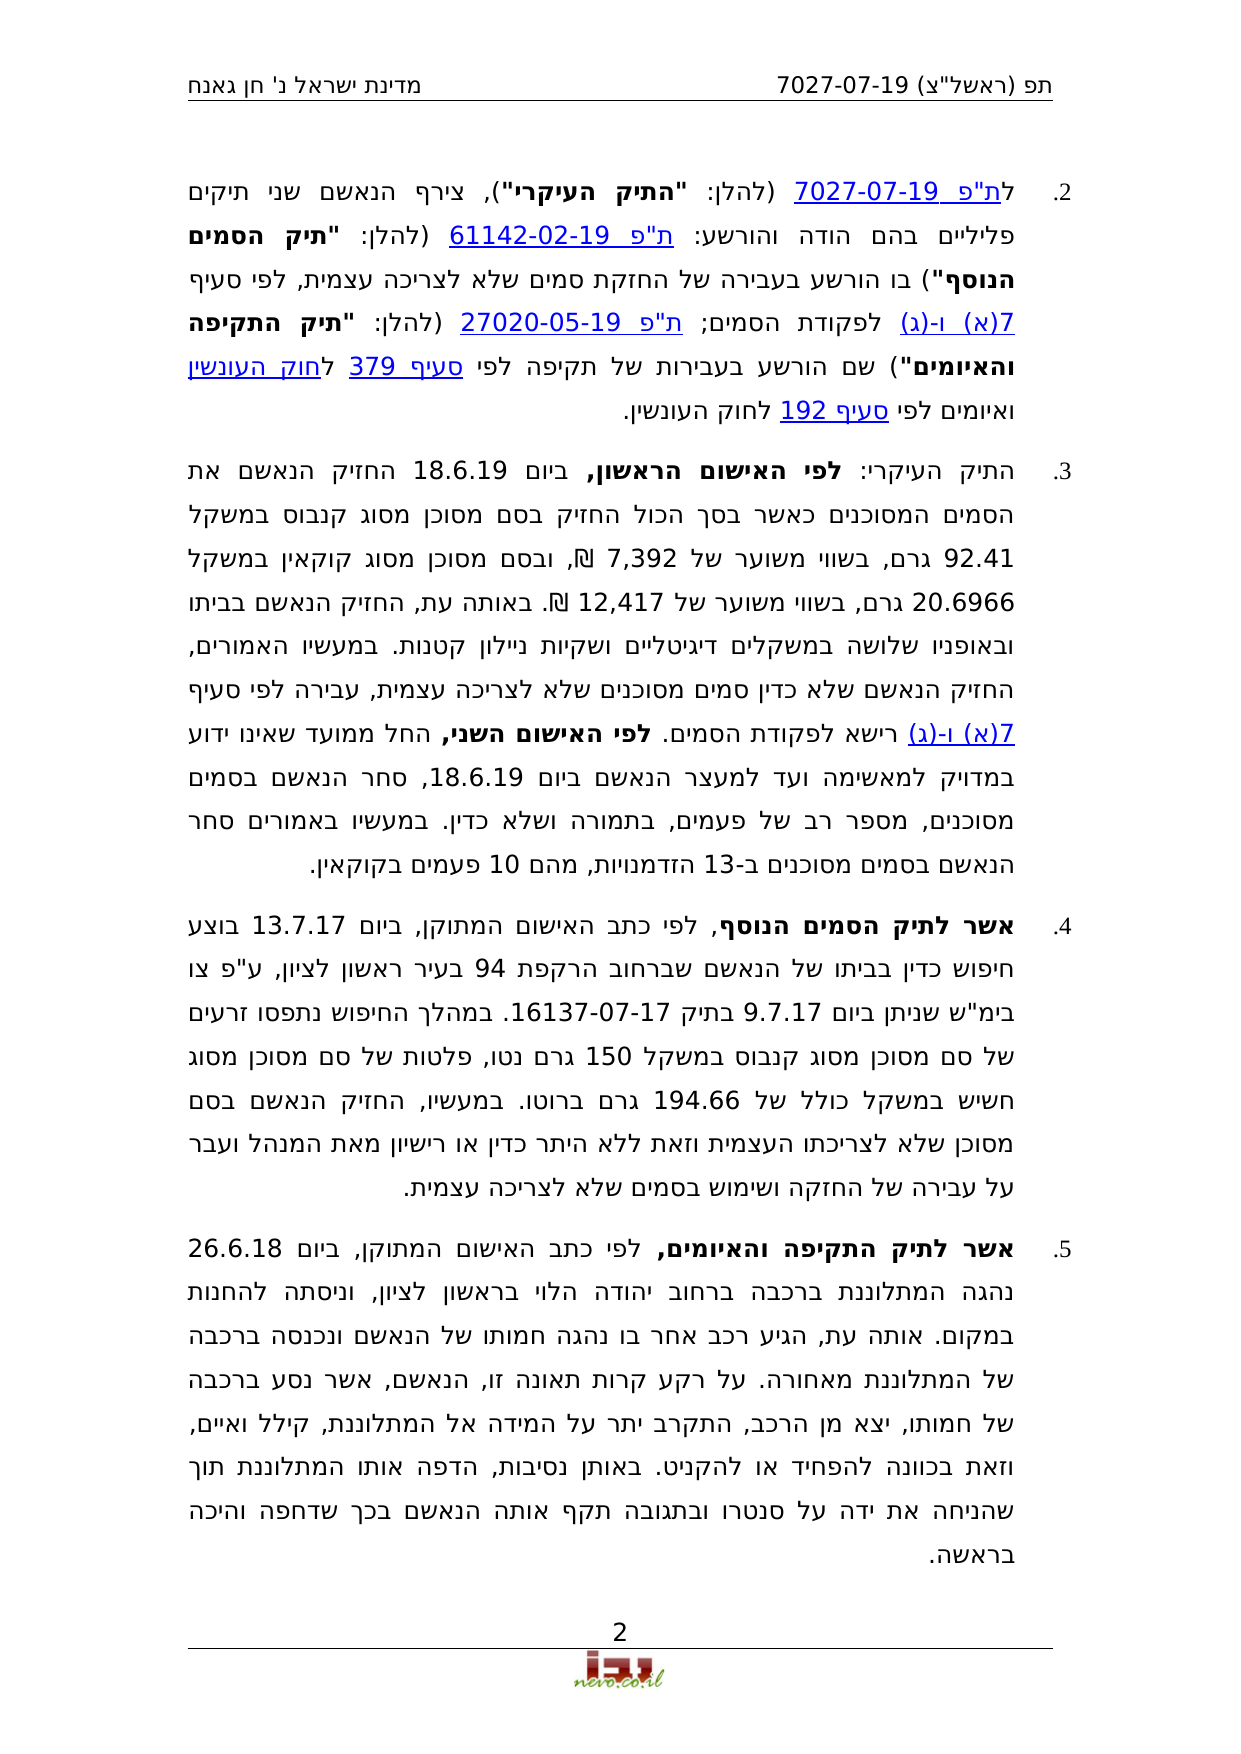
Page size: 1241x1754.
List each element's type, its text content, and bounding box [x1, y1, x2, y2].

list אשר לתיק הסמים הנוסף, לפי כתב האישום המתוקן, ביום 13.7.17 בוצע חיפוש כדין בביתו של הנאשם שברחוב הרקפת 94 בעיר ראשון לציון, ע"פ צו בימ"ש שניתן ביום 9.7.17 בתיק 16137-07-17. במהלך החיפוש נתפסו זרעים של סם מסוכן מסוג קנבוס במשקל 150 גרם נטו, פלטות של סם מסוכן מסוג חשיש במשקל כולל של 194.66 גרם ברוטו. במעשיו, החזיק הנאשם בסם מסוכן שלא לצריכתו העצמית וזאת ללא היתר כדין או רישיון מאת המנהל ועבר על עבירה של החזקה ושימוש בסמים שלא לצריכה עצמית. [187, 911, 1053, 1202]
list אשר לתיק התקיפה והאיומים, לפי כתב האישום המתוקן, ביום 26.6.18 נהגה המתלוננת ברכבה ברחוב יהודה הלוי בראשון לציון, וניסתה להחנות במקום. אותה עת, הגיע רכב אחר בו נהגה חמותו של הנאשם ונכנסה ברכבה של המתלוננת מאחורה. על רקע קרות תאונה זו, הנאשם, אשר נסע ברכבה של חמותו, יצא מן הרכב, התקרב יתר על המידה אל המתלוננת, קילל ואיים, וזאת בכוונה להפחיד או להקניט. באותן נסיבות, הדפה אותו המתלוננת תוך שהניחה את ידה על סנטרו ובתגובה תקף אותה הנאשם בכך שדחפה והיכה בראשה. [187, 1234, 1053, 1569]
picture [574, 1650, 666, 1689]
list התיק העיקרי: לפי האישום הראשון, ביום 18.6.19 החזיק הנאשם את הסמים המסוכנים כאשר בסך הכול החזיק בסם מסוכן מסוג קנבוס במשקל 92.41 גרם, בשווי משוער של 7,392 ₪, ובסם מסוכן מסוג קוקאין במשקל 20.6966 גרם, בשווי משוער של 12,417 ₪. באותה עת, החזיק הנאשם בביתו ובאופניו שלושה במשקלים דיגיטליים ושקיות ניילון קטנות. במעשיו האמורים, החזיק הנאשם שלא כדין סמים מסוכנים שלא לצריכה עצמית, עבירה לפי סעיף 7(א) ו-(ג) רישא לפקודת הסמים. לפי האישום השני, החל ממועד שאינו ידוע במדויק למאשימה ועד למעצר הנאשם ביום 18.6.19, סחר הנאשם בסמים מסוכנים, מספר רב של פעמים, בתמורה ושלא כדין. במעשיו באמורים סחר הנאשם בסמים מסוכנים ב-13 הזדמנויות, מהם 10 פעמים בקוקאין. [187, 456, 1053, 879]
list לת"פ 7027-07-19 (להלן: "התיק העיקרי"), צירף הנאשם שני תיקים פליליים בהם הודה והורשע: ת"פ 61142-02-19 (להלן: "תיק הסמים הנוסף") בו הורשע בעבירה של החזקת סמים שלא לצריכה עצמית, לפי סעיף 7(א) ו-(ג) לפקודת הסמים; ת"פ 27020-05-19 (להלן: "תיק התקיפה והאיומים") שם הורשע בעבירות של תקיפה לפי סעיף 379 לחוק העונשין ואיומים לפי סעיף 192 לחוק העונשין. [187, 177, 1053, 425]
